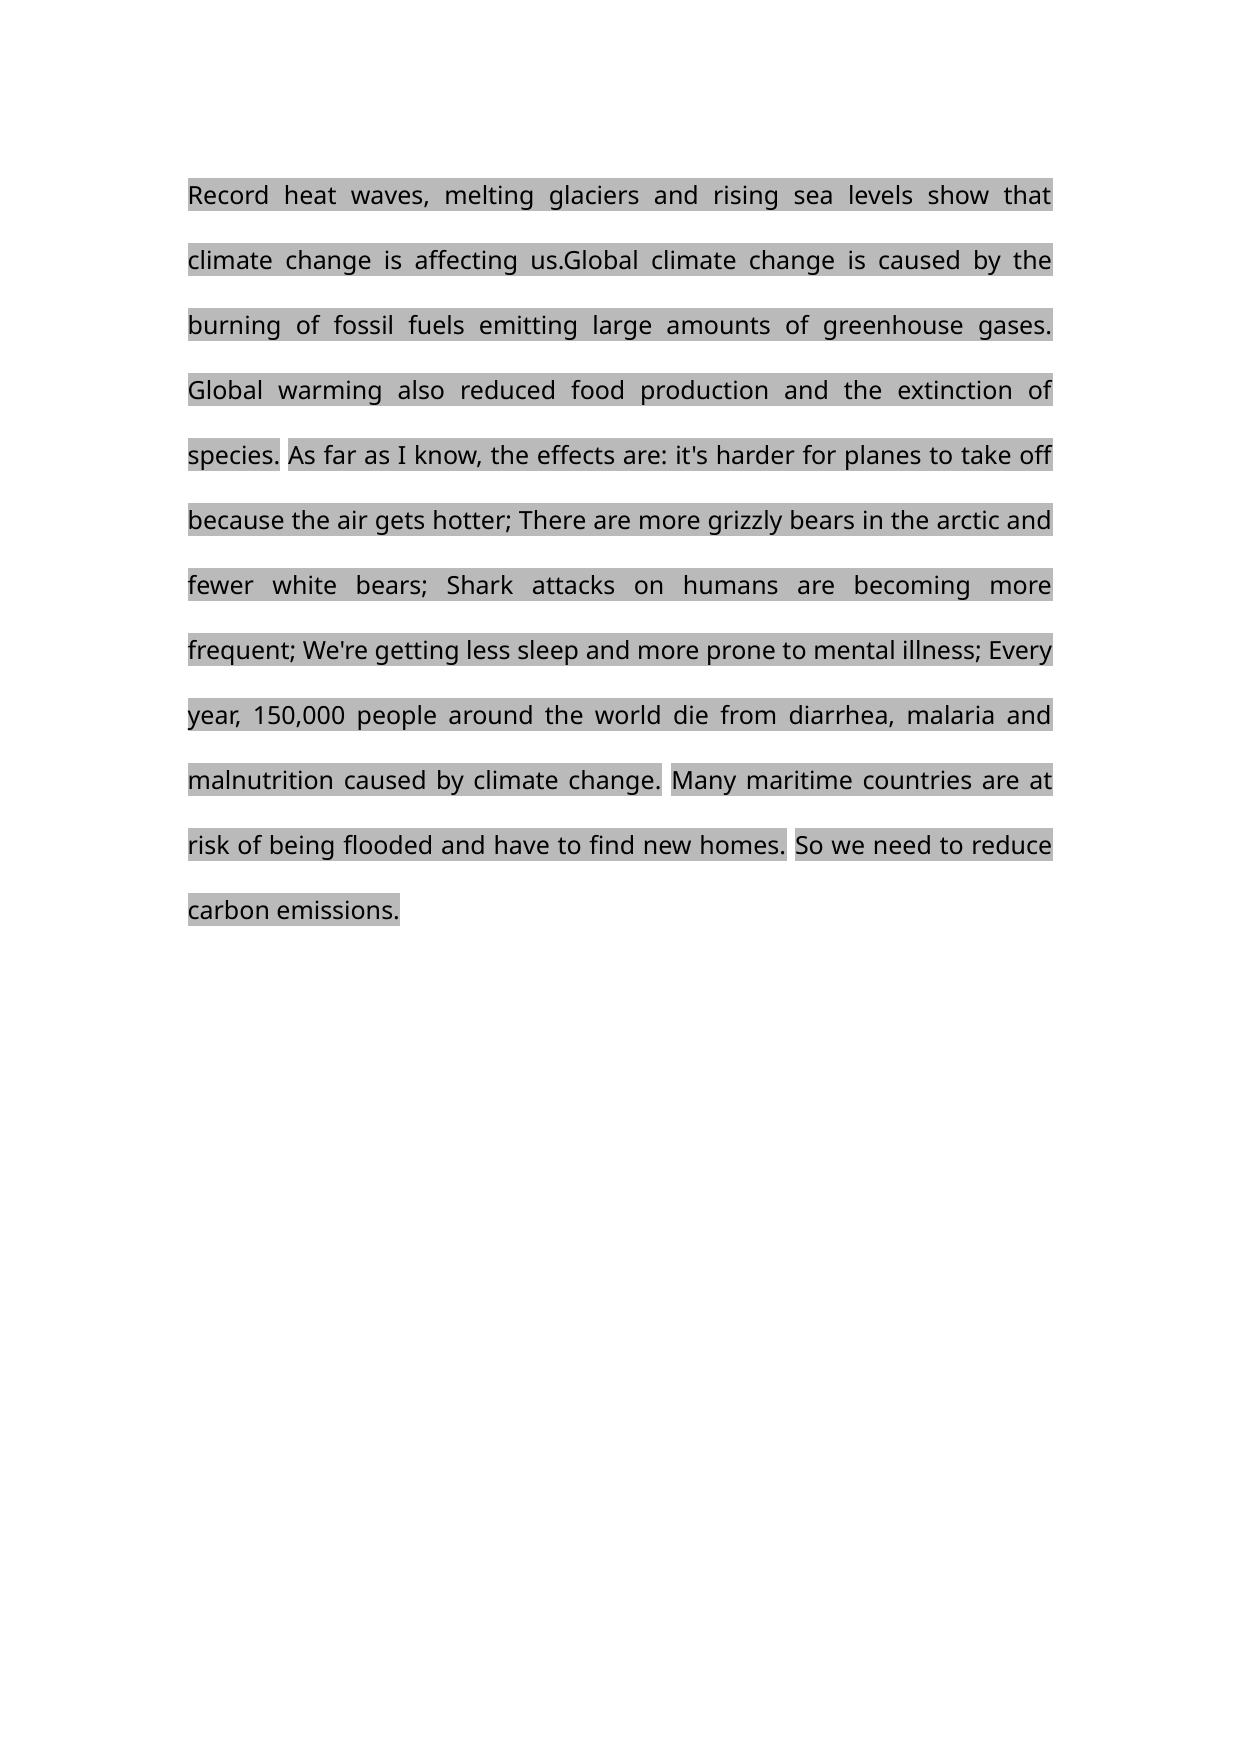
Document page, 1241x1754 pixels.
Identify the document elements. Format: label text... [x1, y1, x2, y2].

text Record heat waves, melting glaciers and rising sea levels show that climate change is affecting us.Global climate change is caused by the burning of fossil fuels emitting large amounts of greenhouse gases. Global warming also reduced food production and the extinction of species. As far as I know, the effects are: it's harder for planes to take off because the air gets hotter; There are more grizzly bears in the arctic and fewer white bears; Shark attacks on humans are becoming more frequent; We're getting less sleep and more prone to mental illness; Every year, 150,000 people around the world die from diarrhea, malaria and malnutrition caused by climate change. Many maritime countries are at risk of being flooded and have to find new homes. So we need to reduce carbon emissions. [187, 730, 1053, 942]
text Record heat waves, melting glaciers and rising sea levels show that climate change is affecting us.Global climate change is caused by the burning of fossil fuels emitting large amounts of greenhouse gases. Global warming also reduced food production and the extinction of species. As far as I know, the effects are: it's harder for planes to take off because the air gets hotter; There are more grizzly bears in the arctic and fewer white bears; Shark attacks on humans are becoming more frequent; We're getting less sleep and more prone to mental illness; Every year, 150,000 people around the world die from diarrhea, malaria and malnutrition caused by climate change. Many maritime countries are at risk of being flooded and have to find new homes. So we need to reduce carbon emissions. [187, 162, 1053, 581]
text Record heat waves, melting glaciers and rising sea levels show that climate change is affecting us.Global climate change is caused by the burning of fossil fuels emitting large amounts of greenhouse gases. Global warming also reduced food production and the extinction of species. As far as I know, the effects are: it's harder for planes to take off because the air gets hotter; There are more grizzly bears in the arctic and fewer white bears; Shark attacks on humans are becoming more frequent; We're getting less sleep and more prone to mental illness; Every year, 150,000 people around the world die from diarrhea, malaria and malnutrition caused by climate change. Many maritime countries are at risk of being flooded and have to find new homes. So we need to reduce carbon emissions. [187, 582, 1053, 646]
text Record heat waves, melting glaciers and rising sea levels show that climate change is affecting us.Global climate change is caused by the burning of fossil fuels emitting large amounts of greenhouse gases. Global warming also reduced food production and the extinction of species. As far as I know, the effects are: it's harder for planes to take off because the air gets hotter; There are more grizzly bears in the arctic and fewer white bears; Shark attacks on humans are becoming more frequent; We're getting less sleep and more prone to mental illness; Every year, 150,000 people around the world die from diarrhea, malaria and malnutrition caused by climate change. Many maritime countries are at risk of being flooded and have to find new homes. So we need to reduce carbon emissions. [187, 647, 1053, 711]
